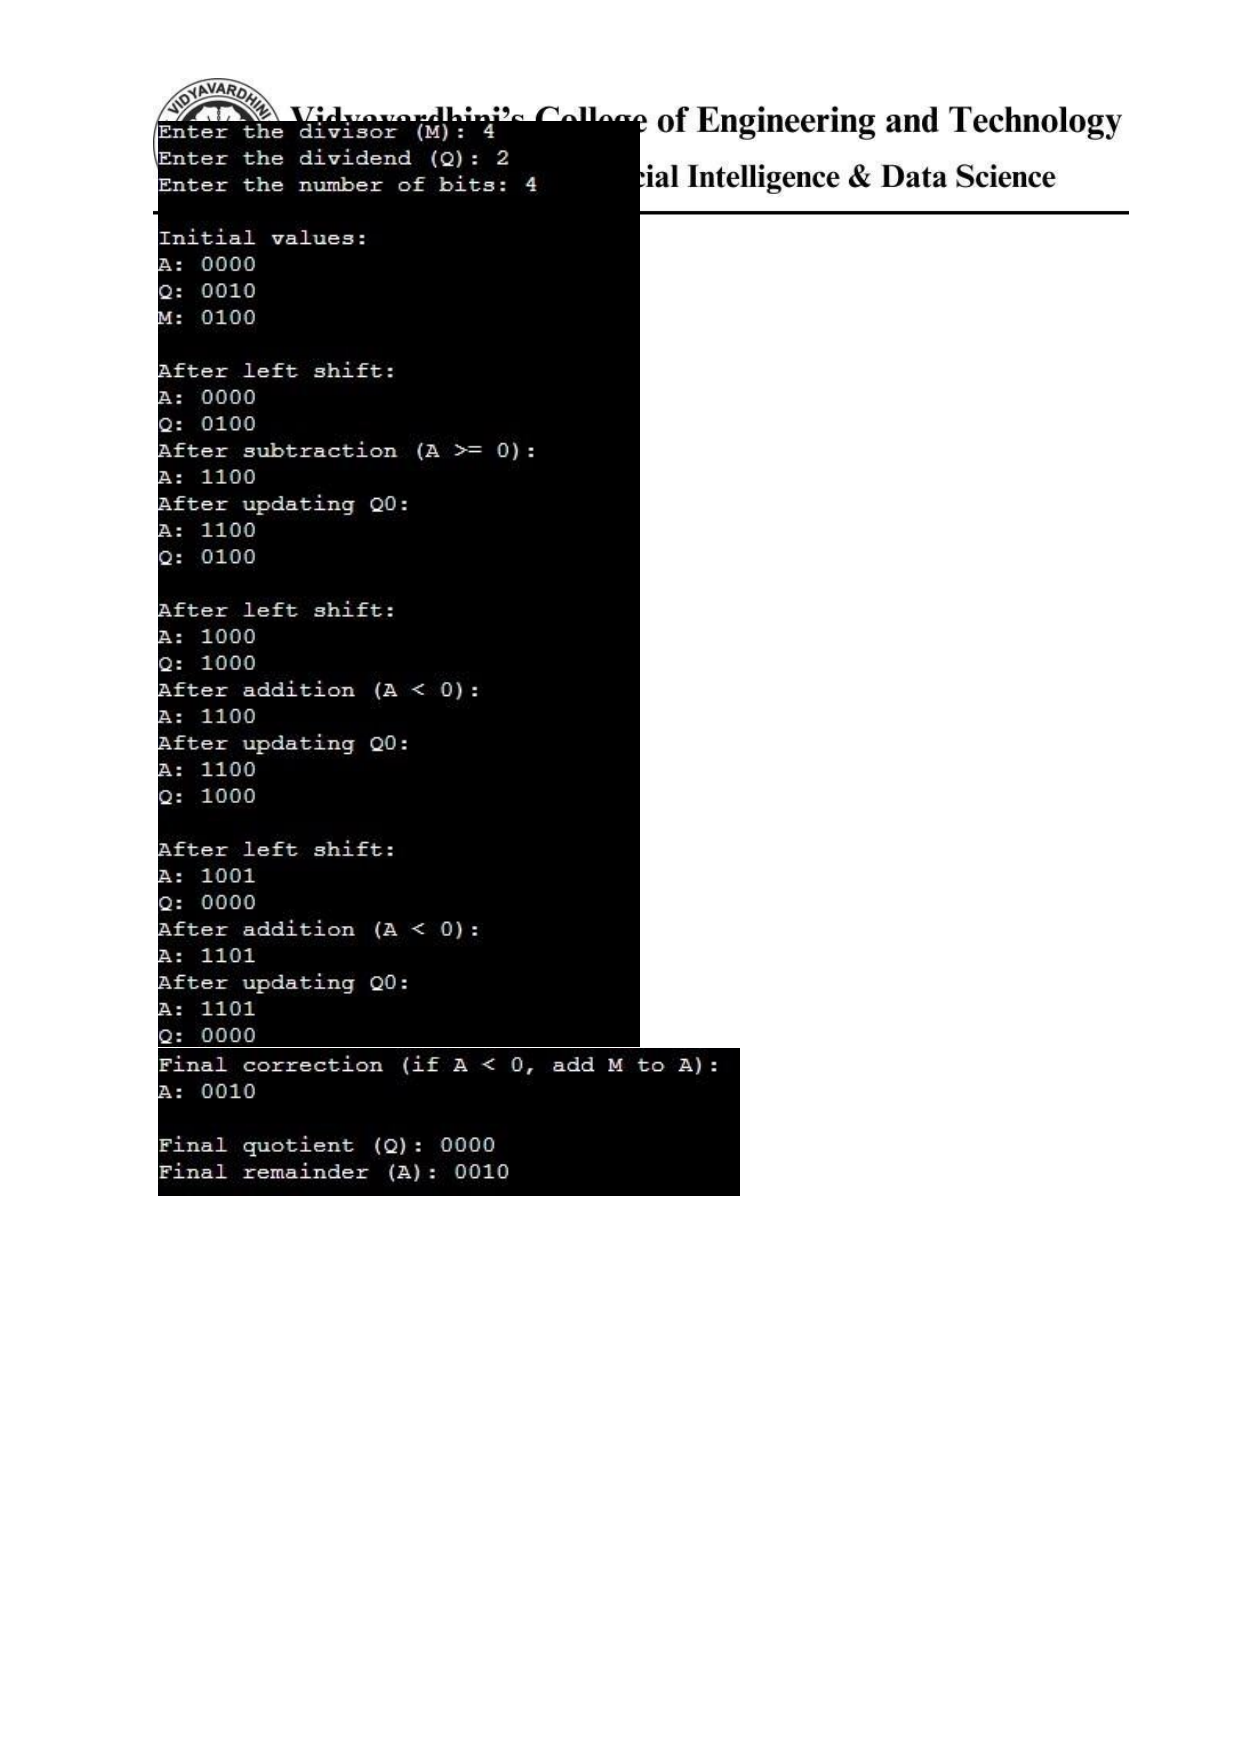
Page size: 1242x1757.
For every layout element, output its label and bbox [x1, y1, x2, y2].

picture [158, 1048, 740, 1196]
picture [153, 78, 1129, 1047]
